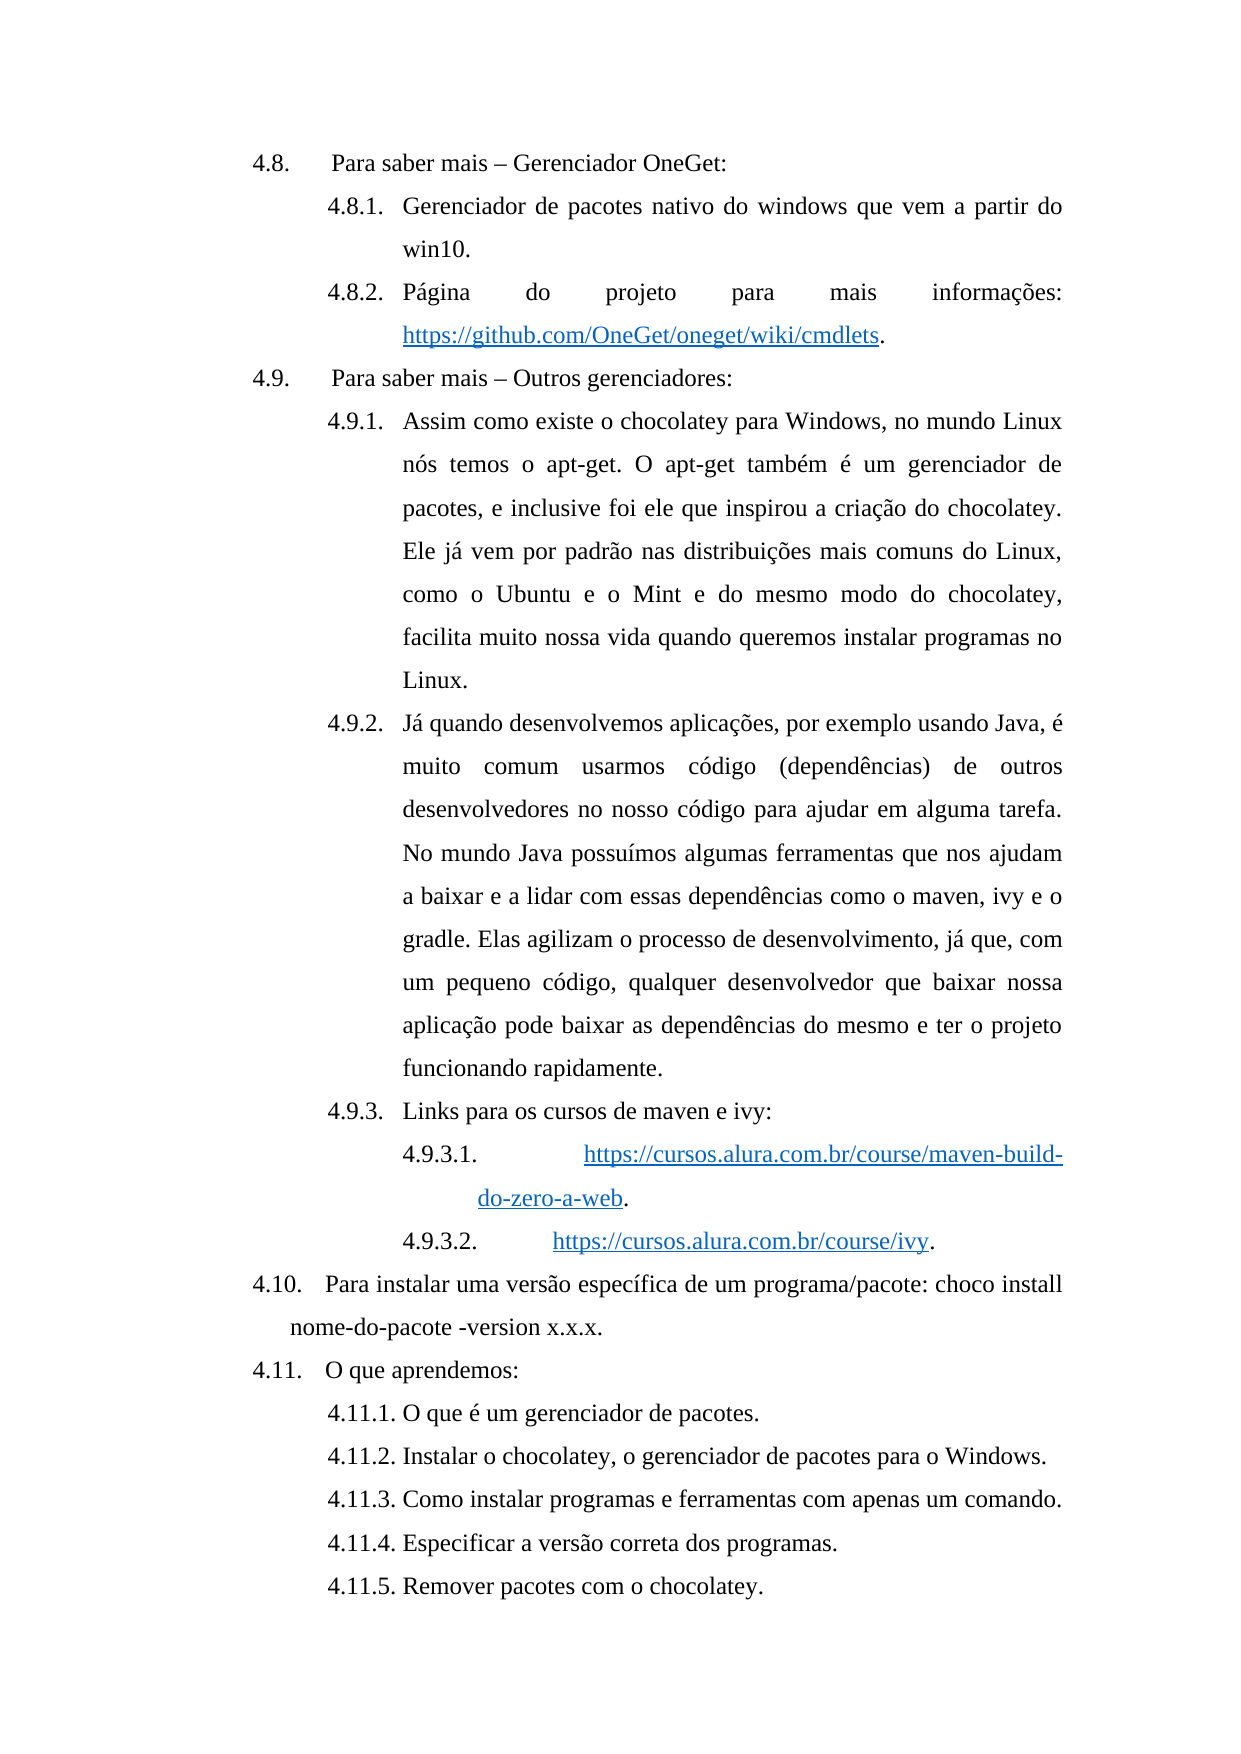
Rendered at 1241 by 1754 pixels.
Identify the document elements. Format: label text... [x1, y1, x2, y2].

list Para saber mais – Outros gerenciadores: [252, 363, 1063, 392]
list Para saber mais – Gerenciador OneGet: [252, 148, 1063, 176]
list Para instalar uma versão específica de um programa/pacote: choco install nome-do-pacote -version x.x.x. [252, 1269, 1063, 1341]
list Página do projeto para mais informações: https://github.com/OneGet/oneget/wiki/cmdlets. [327, 277, 1063, 349]
list O que aprendemos: [252, 1355, 1063, 1384]
list Links para os cursos de maven e ivy: [327, 1096, 1063, 1125]
list https://cursos.alura.com.br/course/ivy. [402, 1226, 1063, 1254]
list Gerenciador de pacotes nativo do windows que vem a partir do win10. [327, 191, 1063, 263]
list Remover pacotes com o chocolatey. [327, 1571, 1063, 1599]
list https://cursos.alura.com.br/course/maven-build-do-zero-a-web. [402, 1139, 1063, 1211]
list Como instalar programas e ferramentas com apenas um comando. [327, 1484, 1063, 1513]
list O que é um gerenciador de pacotes. [327, 1398, 1063, 1427]
list Já quando desenvolvemos aplicações, por exemplo usando Java, é muito comum usarmos código (dependências) de outros desenvolvedores no nosso código para ajudar em alguma tarefa. No mundo Java possuímos algumas ferramentas que nos ajudam a baixar e a lidar com essas dependências como o maven, ivy e o gradle. Elas agilizam o processo de desenvolvimento, já que, com um pequeno código, qualquer desenvolvedor que baixar nossa aplicação pode baixar as dependências do mesmo e ter o projeto funcionando rapidamente. [327, 708, 1063, 1082]
list Instalar o chocolatey, o gerenciador de pacotes para o Windows. [327, 1441, 1063, 1470]
list Especificar a versão correta dos programas. [327, 1528, 1063, 1556]
